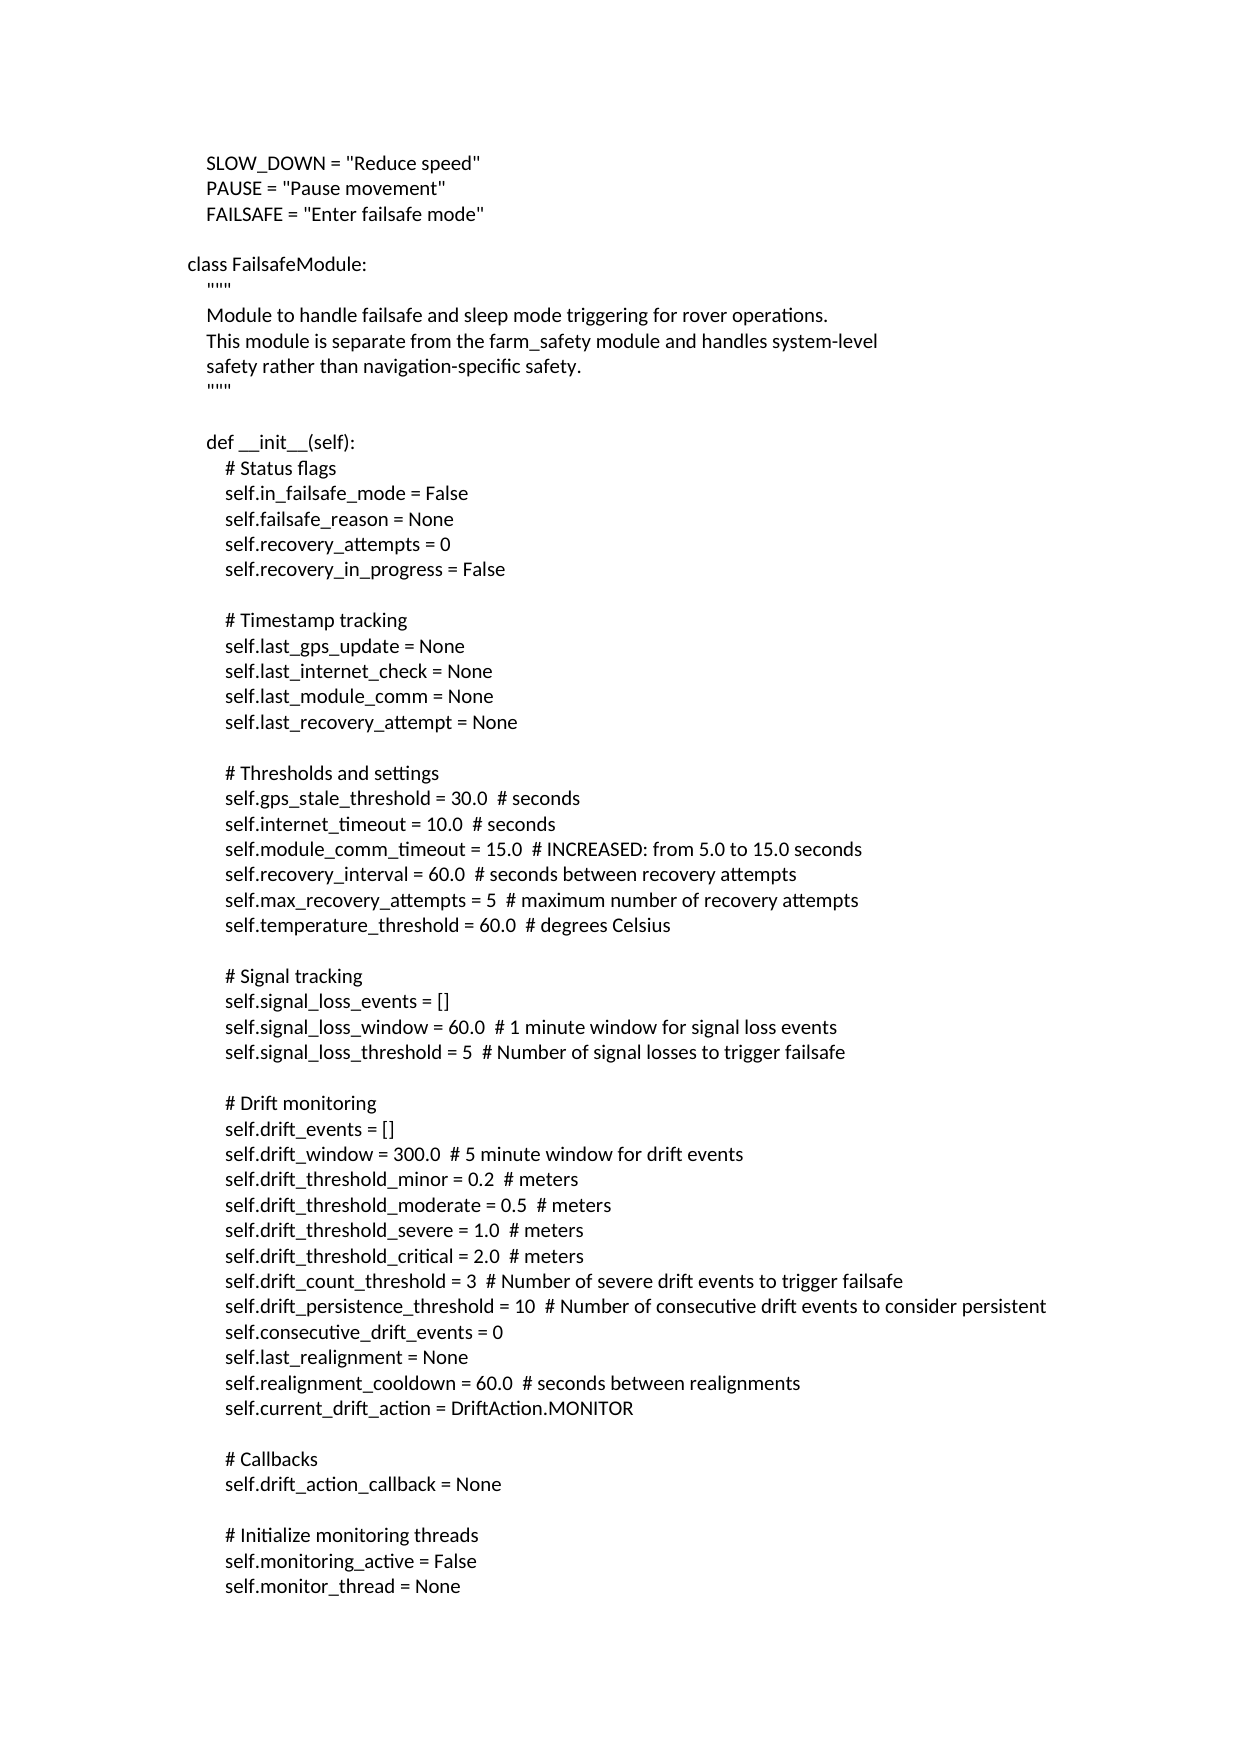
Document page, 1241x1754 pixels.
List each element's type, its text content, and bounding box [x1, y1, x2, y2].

text self.temperature_threshold = 60.0 # degrees Celsius [187, 912, 1053, 938]
text PAUSE = "Pause movement" [187, 175, 1053, 201]
text # Thresholds and settings [187, 760, 1053, 785]
text # Callbacks [187, 1446, 1053, 1472]
text safety rather than navigation-specific safety. [187, 353, 1053, 379]
text SLOW_DOWN = "Reduce speed" [187, 150, 1053, 175]
text """ [187, 379, 1053, 404]
text self.module_comm_timeout = 15.0 # INCREASED: from 5.0 to 15.0 seconds [187, 836, 1053, 862]
text self.drift_threshold_moderate = 0.5 # meters [187, 1192, 1053, 1217]
text self.drift_count_threshold = 3 # Number of severe drift events to trigger failsafe [187, 1268, 1053, 1294]
text # Initialize monitoring threads [187, 1522, 1053, 1548]
text self.consecutive_drift_events = 0 [187, 1319, 1053, 1344]
text FAILSAFE = "Enter failsafe mode" [187, 201, 1053, 226]
text self.in_failsafe_mode = False [187, 480, 1053, 506]
text self.last_realignment = None [187, 1344, 1053, 1370]
text self.recovery_attempts = 0 [187, 531, 1053, 557]
text self.recovery_interval = 60.0 # seconds between recovery attempts [187, 862, 1053, 887]
text # Signal tracking [187, 963, 1053, 989]
text self.recovery_in_progress = False [187, 557, 1053, 582]
text self.signal_loss_threshold = 5 # Number of signal losses to trigger failsafe [187, 1039, 1053, 1065]
text # Status flags [187, 455, 1053, 480]
text # Timestamp tracking [187, 607, 1053, 633]
text self.last_module_comm = None [187, 684, 1053, 709]
text self.drift_threshold_minor = 0.2 # meters [187, 1167, 1053, 1192]
text self.drift_threshold_critical = 2.0 # meters [187, 1243, 1053, 1268]
text This module is separate from the farm_safety module and handles system-level [187, 328, 1053, 353]
text self.drift_window = 300.0 # 5 minute window for drift events [187, 1141, 1053, 1167]
text Module to handle failsafe and sleep mode triggering for rover operations. [187, 302, 1053, 328]
text self.realignment_cooldown = 60.0 # seconds between realignments [187, 1370, 1053, 1395]
text self.monitoring_active = False [187, 1548, 1053, 1573]
text self.drift_events = [] [187, 1116, 1053, 1141]
text self.last_internet_check = None [187, 658, 1053, 684]
text self.max_recovery_attempts = 5 # maximum number of recovery attempts [187, 887, 1053, 912]
text self.signal_loss_events = [] [187, 989, 1053, 1014]
text self.monitor_thread = None [187, 1573, 1053, 1599]
text class FailsafeModule: [187, 252, 1053, 277]
text self.internet_timeout = 10.0 # seconds [187, 811, 1053, 836]
text self.drift_action_callback = None [187, 1472, 1053, 1497]
text self.signal_loss_window = 60.0 # 1 minute window for signal loss events [187, 1014, 1053, 1039]
text self.last_recovery_attempt = None [187, 709, 1053, 734]
text self.gps_stale_threshold = 30.0 # seconds [187, 785, 1053, 811]
text def __init__(self): [187, 429, 1053, 455]
text # Drift monitoring [187, 1090, 1053, 1116]
text self.current_drift_action = DriftAction.MONITOR [187, 1395, 1053, 1421]
text self.last_gps_update = None [187, 633, 1053, 658]
text """ [187, 277, 1053, 302]
text self.drift_threshold_severe = 1.0 # meters [187, 1217, 1053, 1243]
text self.failsafe_reason = None [187, 506, 1053, 531]
text self.drift_persistence_threshold = 10 # Number of consecutive drift events to consider persistent [187, 1294, 1053, 1319]
